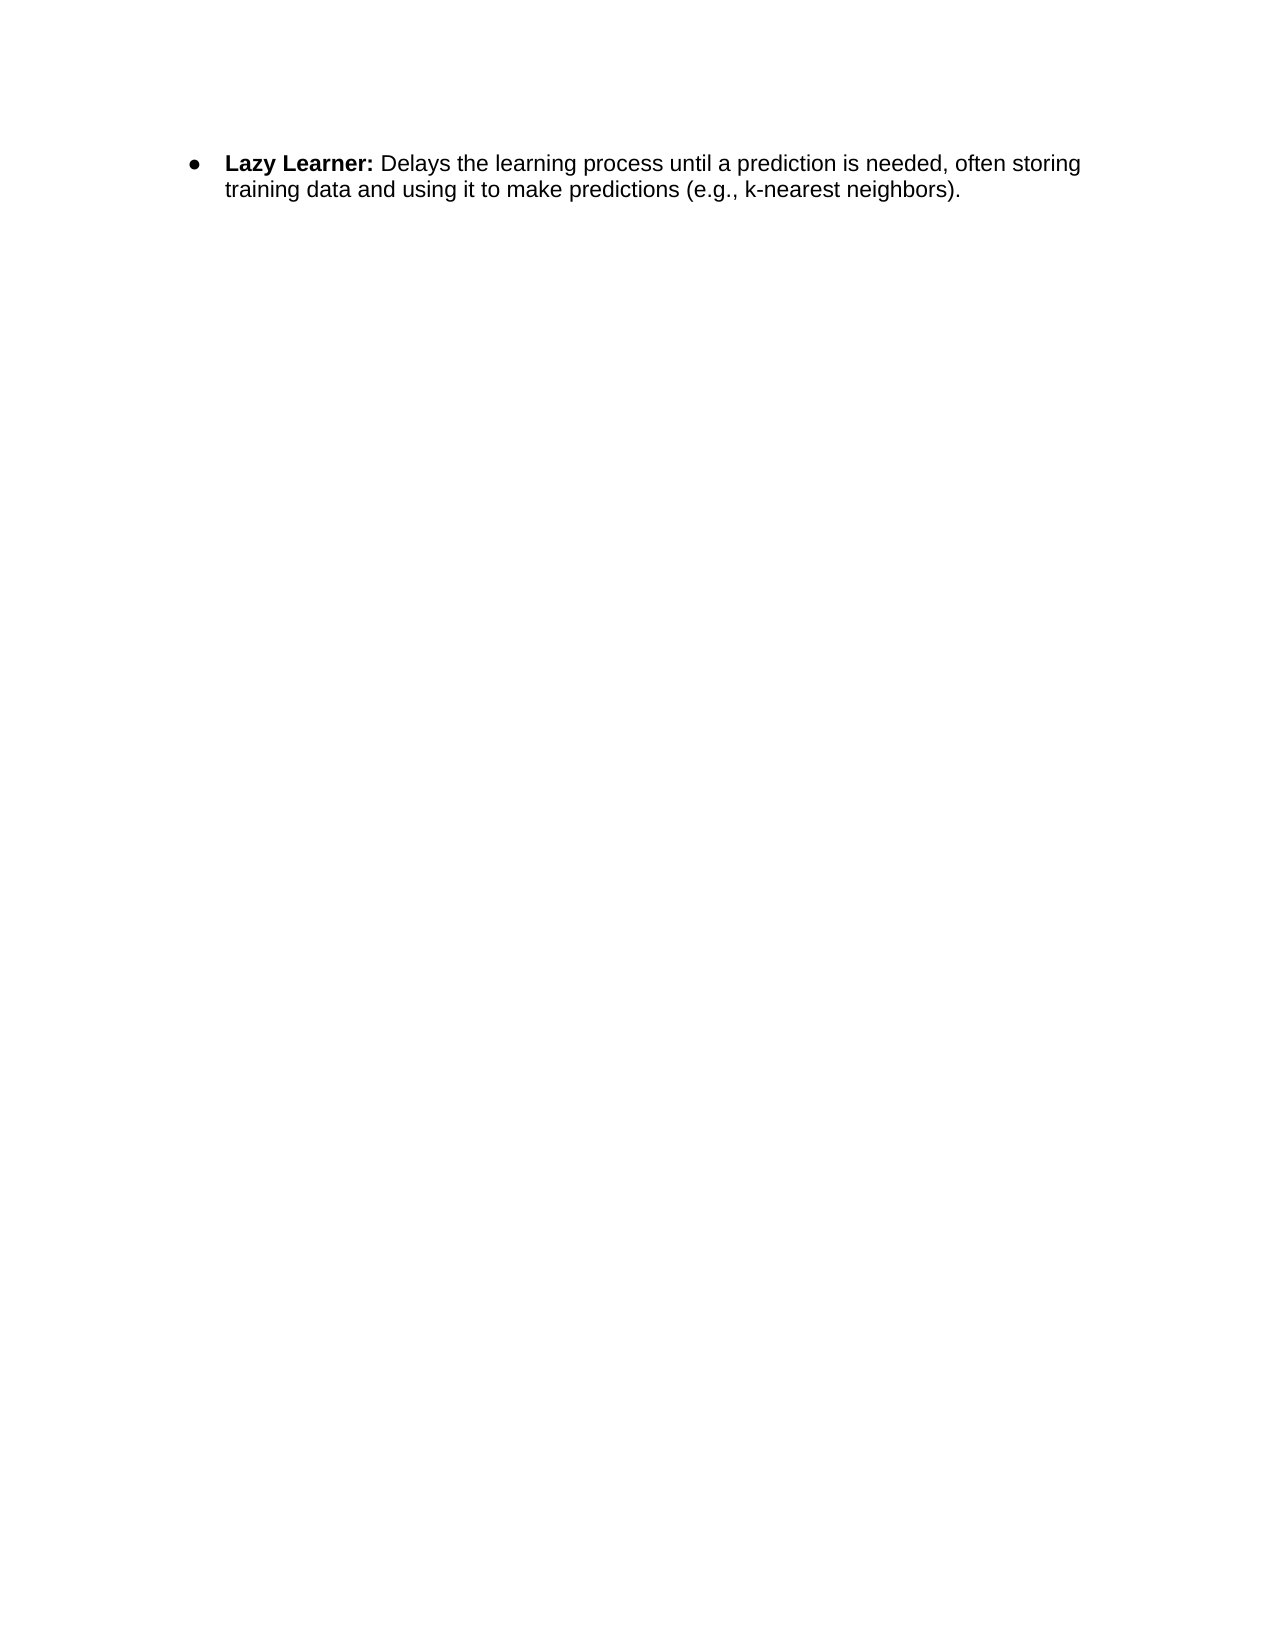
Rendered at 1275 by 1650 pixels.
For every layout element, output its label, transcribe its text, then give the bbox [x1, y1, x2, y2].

list Lazy Learner: Delays the learning process until a prediction is needed, often storing training data and using it to make predictions (e.g., k-nearest neighbors). [187, 150, 1125, 203]
